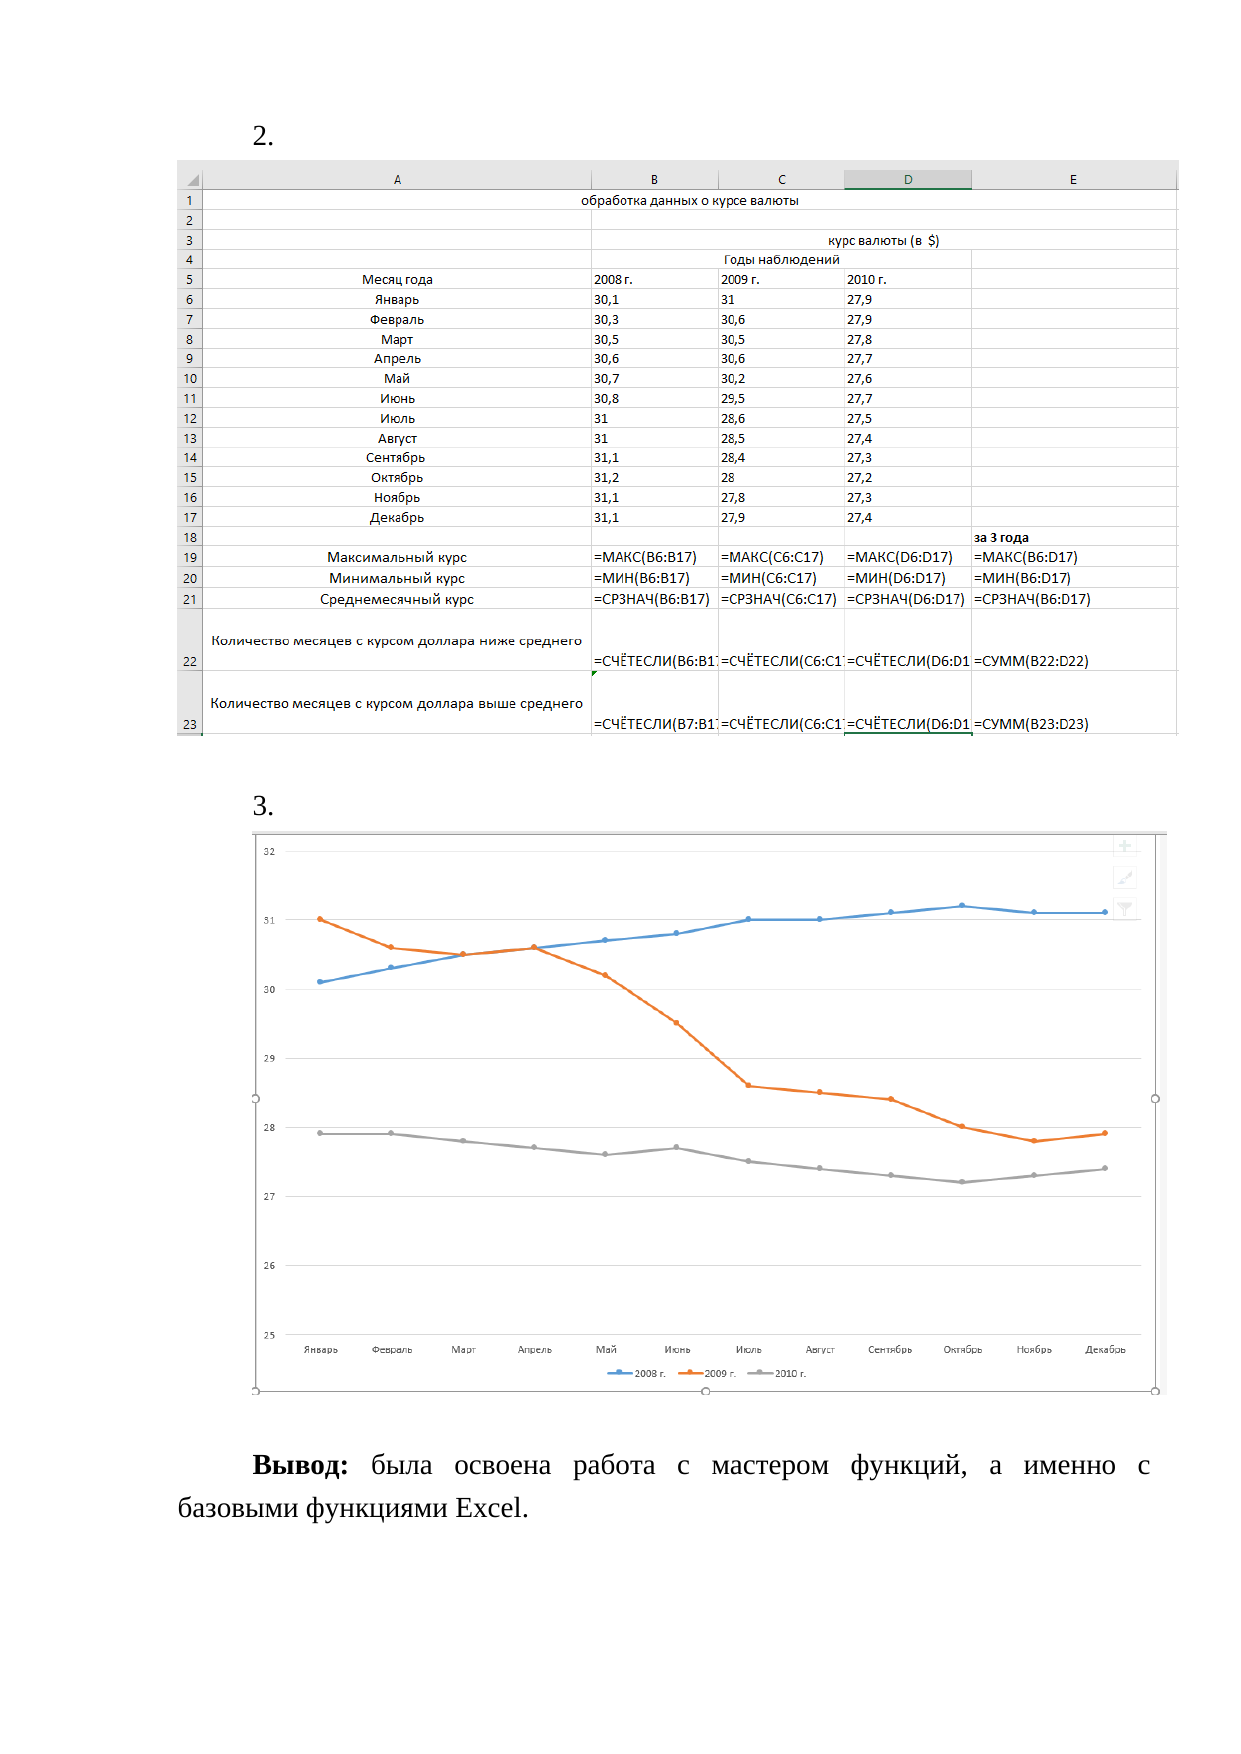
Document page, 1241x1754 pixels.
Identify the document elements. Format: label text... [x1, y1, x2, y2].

picture [252, 831, 1167, 1395]
text 2. [177, 118, 1152, 160]
text Вывод: была освоена работа с мастером функций, а именно с базовыми функциями Excel. [177, 1447, 1152, 1524]
text 3. [177, 788, 1152, 822]
picture [177, 160, 1179, 736]
